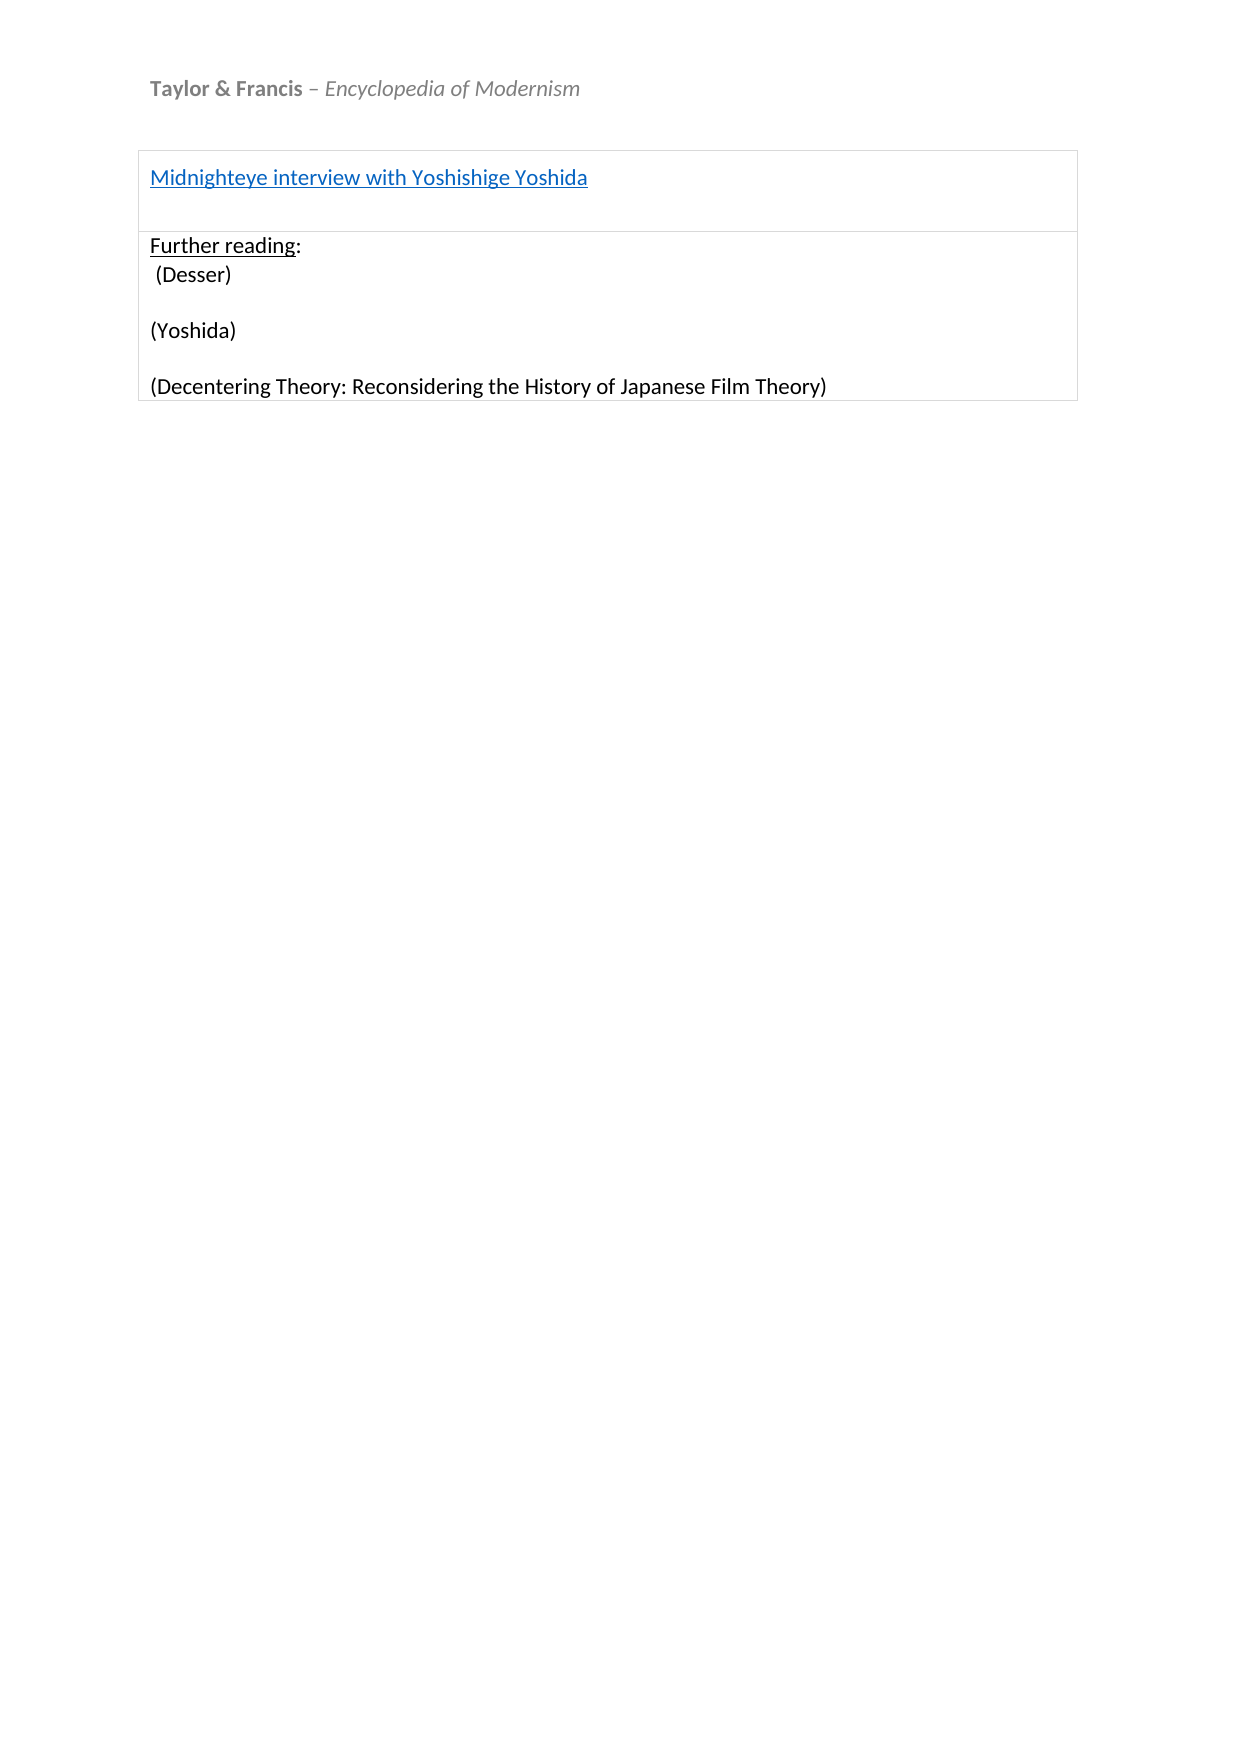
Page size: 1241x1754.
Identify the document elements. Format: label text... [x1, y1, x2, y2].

table_cell Further reading: [139, 232, 1077, 400]
